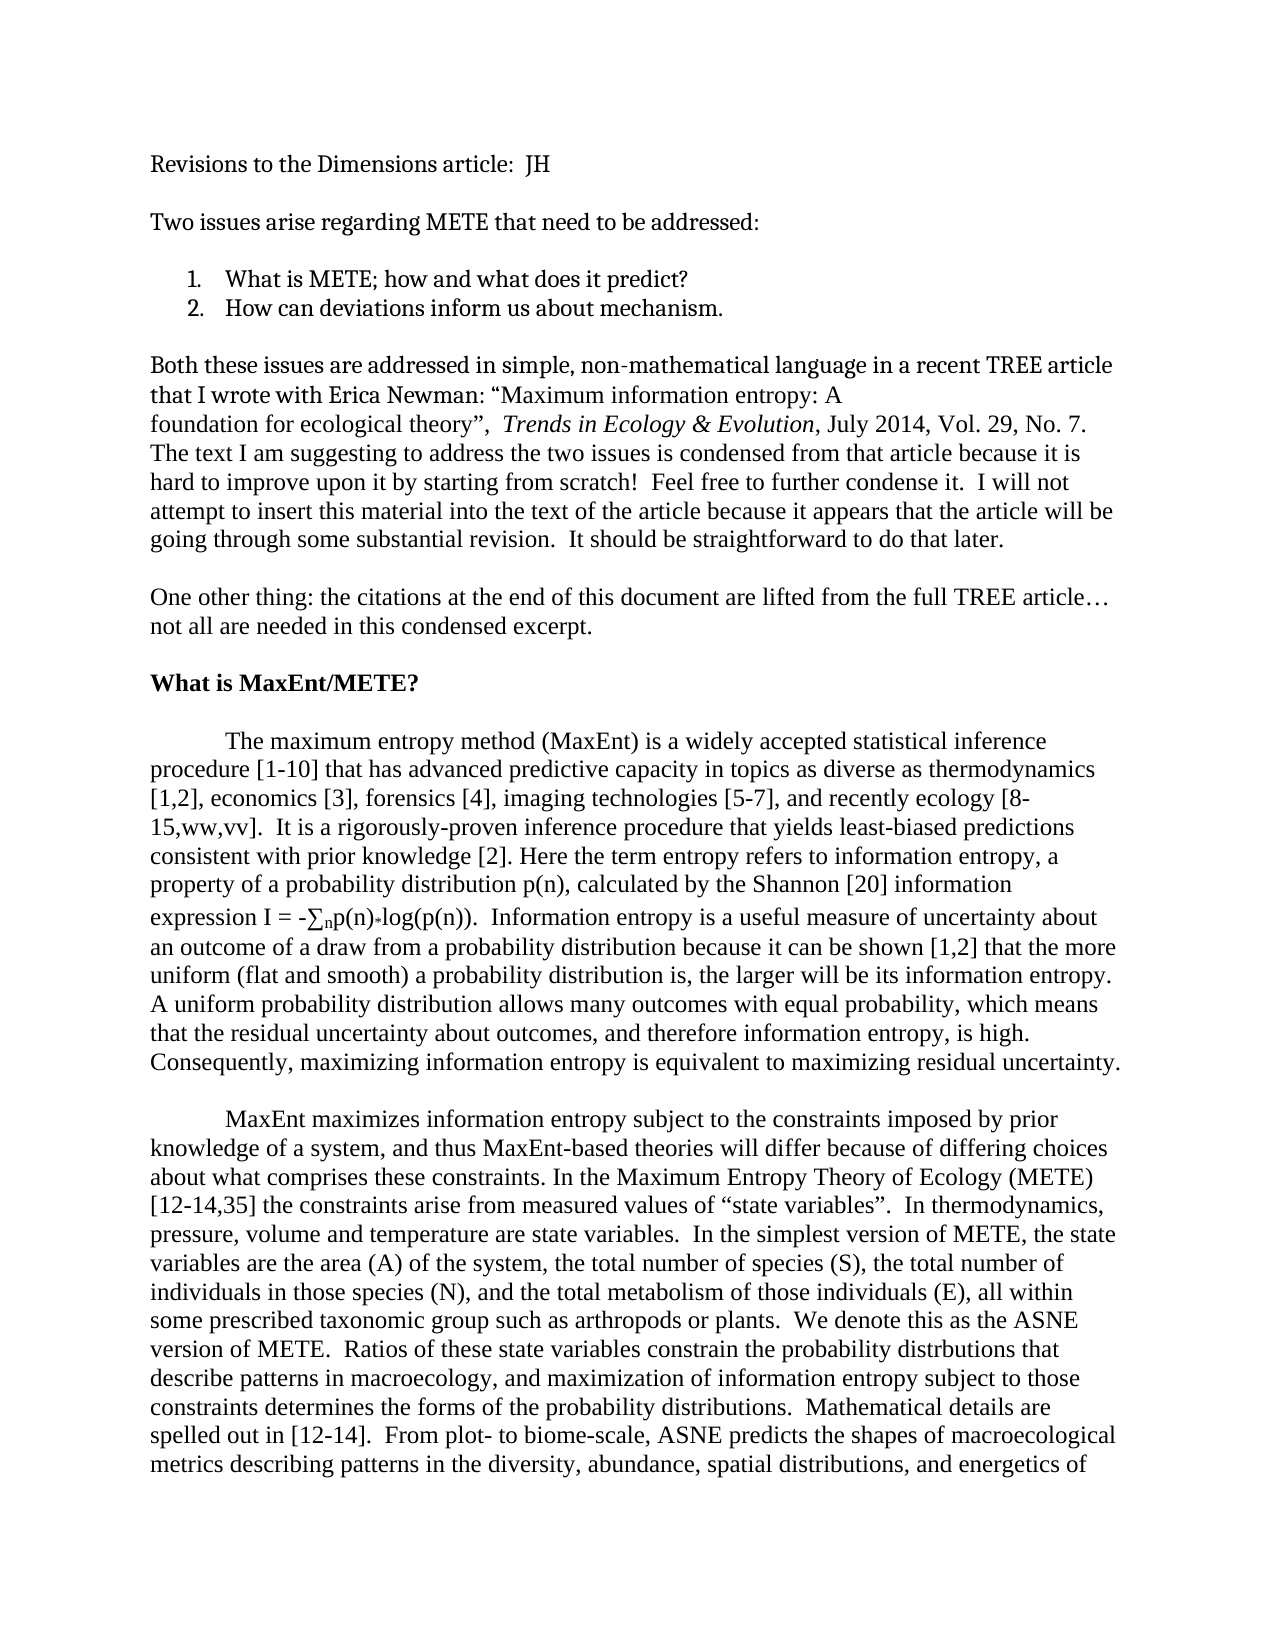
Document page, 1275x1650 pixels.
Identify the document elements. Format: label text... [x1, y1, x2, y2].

text Both these issues are addressed in simple, non-mathematical language in a recent TREE article that I wrote with Erica Newman: “Maximum information entropy: A [150, 351, 1125, 409]
text Revisions to the Dimensions article: JH [150, 150, 1125, 179]
text The maximum entropy method (MaxEnt) is a widely accepted statistical inference procedure [1-10] that has advanced predictive capacity in topics as diverse as thermodynamics [1,2], economics [3], forensics [4], imaging technologies [5-7], and recently ecology [8-15,ww,vv]. It is a rigorously-proven inference procedure that yields least-biased predictions consistent with prior knowledge [2]. Here the term entropy refers to information entropy, a property of a probability distribution p(n), calculated by the Shannon [20] information expression I = -∑np(n)*log(p(n)). Information entropy is a useful measure of uncertainty about an outcome of a draw from a probability distribution because it can be shown [1,2] that the more uniform (flat and smooth) a probability distribution is, the larger will be its information entropy. A uniform probability distribution allows many outcomes with equal probability, which means that the residual uncertainty about outcomes, and therefore information entropy, is high. Consequently, maximizing information entropy is equivalent to maximizing residual uncertainty. [150, 726, 1125, 1076]
list How can deviations inform us about mechanism. [187, 294, 1125, 322]
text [150, 1104, 1125, 1478]
text Two issues arise regarding METE that need to be addressed: [150, 207, 1125, 236]
text What is MaxEnt/METE? [150, 668, 1125, 697]
text One other thing: the citations at the end of this document are lifted from the full TREE article…not all are needed in this condensed excerpt. [150, 582, 1125, 639]
text foundation for ecological theory”, Trends in Ecology & Evolution, July 2014, Vol. 29, No. 7. The text I am suggesting to address the two issues is condensed from that article because it is hard to improve upon it by starting from scratch! Feel free to further condense it. I will not attempt to insert this material into the text of the article because it appears that the article will be going through some substantial revision. It should be straightforward to do that later. [150, 409, 1125, 553]
list What is METE; how and what does it predict? [187, 265, 1125, 294]
